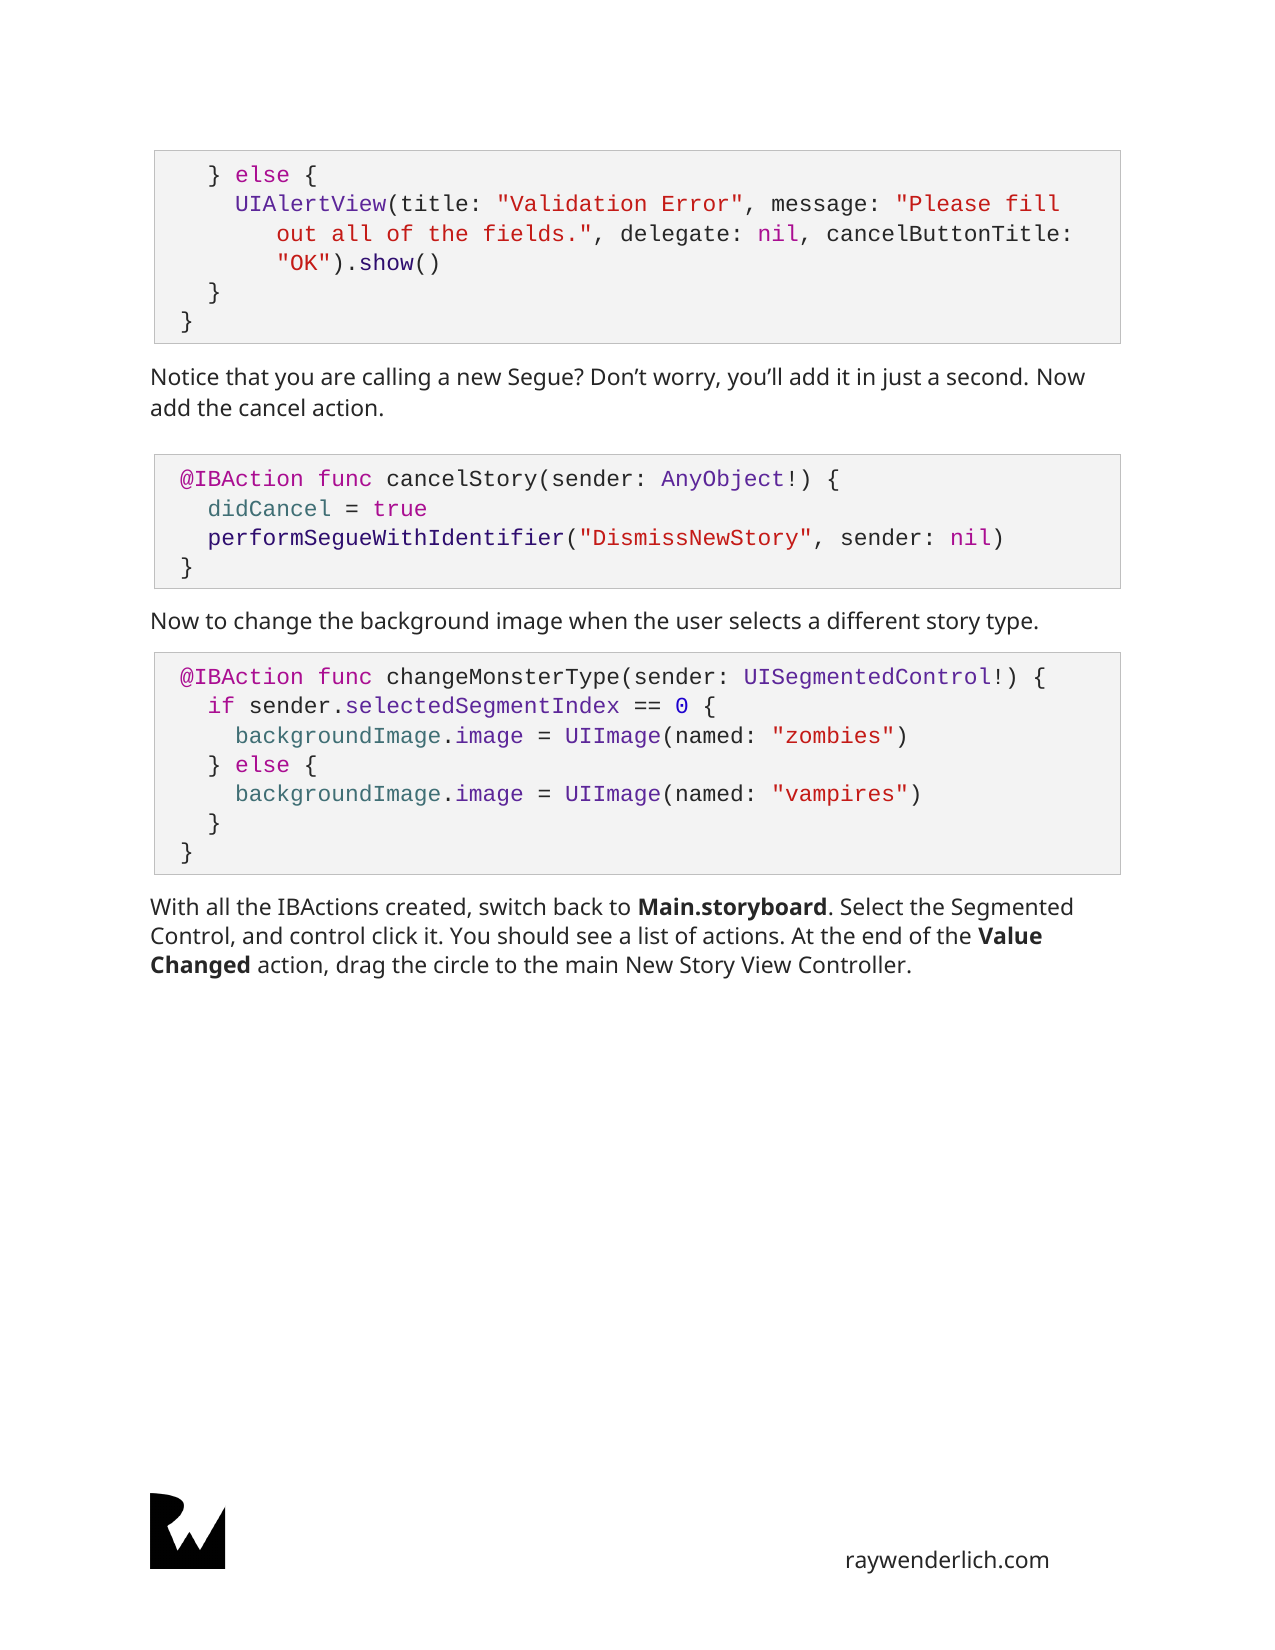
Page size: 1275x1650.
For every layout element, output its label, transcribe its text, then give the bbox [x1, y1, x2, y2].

text @IBAction func cancelStory(sender: AnyObject!) { [155, 455, 1120, 483]
text backgroundImage.image = UIImage(named: "vampires") [155, 769, 1120, 798]
text performSegueWithIdentifier("DismissNewStory", sender: nil) [155, 512, 1120, 542]
text didCancel = true [155, 483, 1120, 512]
text } [155, 542, 1120, 588]
text @IBAction func changeMonsterType(sender: UISegmentedControl!) { [155, 653, 1120, 681]
text } [155, 827, 1120, 874]
text "OK").show() [155, 237, 1120, 267]
text out all of the fields.", delegate: nil, cancelButtonTitle: [155, 208, 1120, 237]
text UIAlertView(title: "Validation Error", message: "Please fill [155, 179, 1120, 208]
text } [155, 267, 1120, 296]
picture [150, 1493, 226, 1569]
text backgroundImage.image = UIImage(named: "zombies") [155, 710, 1120, 739]
text } else { [155, 739, 1120, 769]
text Now to change the background image when the user selects a different story type. [150, 606, 1125, 635]
text Notice that you are calling a new Segue? Don’t worry, you’ll add it in just a second. Now add the cancel action. [150, 360, 1125, 423]
text With all the IBActions created, switch back to Main.storyboard. Select the Segmented Control, and control click it. You should see a list of actions. At the end of the Value Changed action, drag the circle to the main New Story View Controller. [150, 892, 1125, 979]
text } [155, 296, 1120, 343]
text } [155, 798, 1120, 827]
text if sender.selectedSegmentIndex == 0 { [155, 681, 1120, 710]
text } else { [155, 151, 1120, 179]
